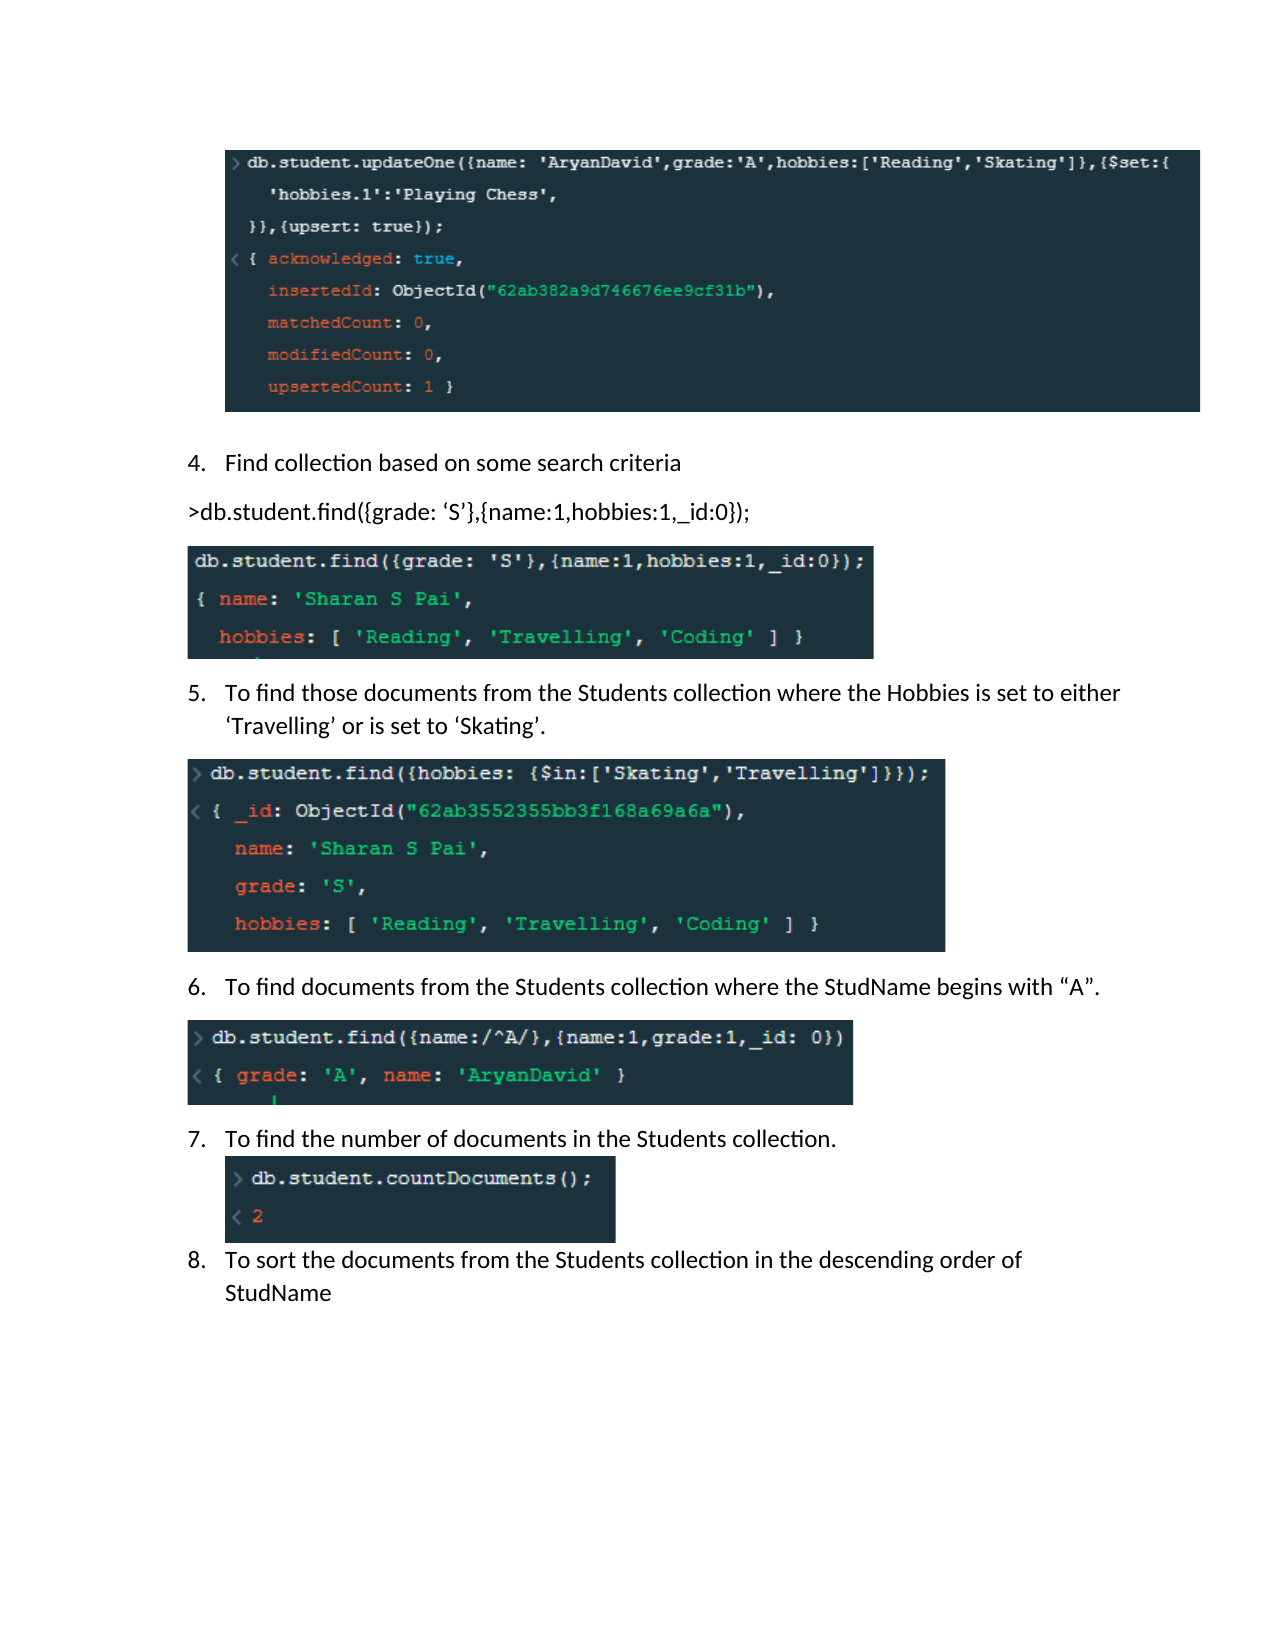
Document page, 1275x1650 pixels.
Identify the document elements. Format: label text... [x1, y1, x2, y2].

picture [187, 759, 946, 952]
list To sort the documents from the Students collection in the descending order of StudName [187, 1245, 1125, 1308]
text >db.student.find({grade: ‘S’},{name:1,hobbies:1,_id:0}); [187, 496, 1125, 527]
list To find documents from the Students collection where the StudName begins with “A”. [187, 971, 1125, 1001]
picture [225, 1156, 616, 1243]
picture [187, 546, 874, 659]
list To find those documents from the Students collection where the Hobbies is set to either ‘Travelling’ or is set to ‘Skating’. [187, 677, 1125, 741]
picture [187, 1020, 854, 1105]
picture [225, 150, 1200, 412]
list Find collection based on some search criteria [187, 447, 1125, 477]
list To find the number of documents in the Students collection. [187, 1124, 1125, 1154]
